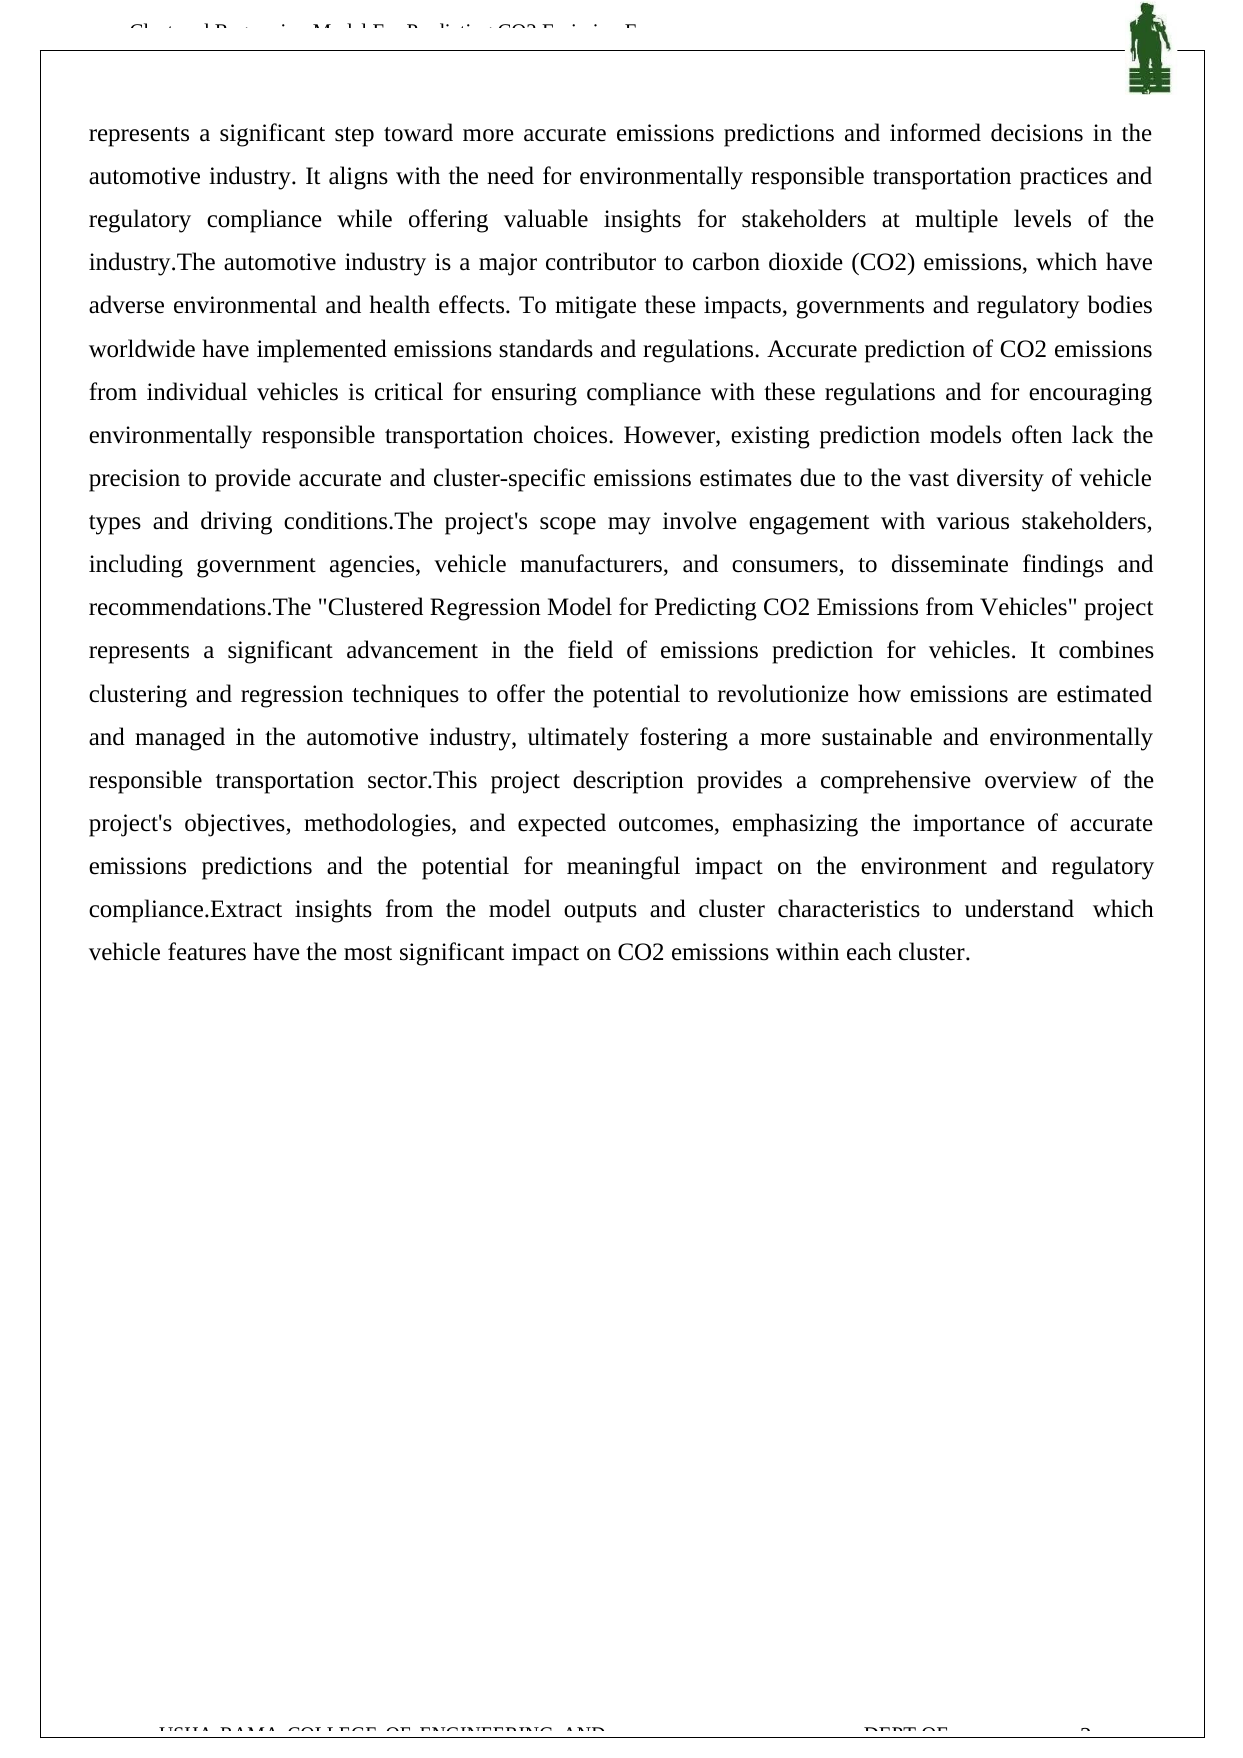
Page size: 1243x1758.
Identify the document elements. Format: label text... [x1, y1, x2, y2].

picture [1124, 0, 1178, 95]
text represents a significant step toward more accurate emissions predictions and informed decisions in the automotive industry. It aligns with the need for environmentally responsible transportation practices and regulatory compliance while offering valuable insights for stakeholders at multiple levels of the industry.The automotive industry is a major contributor to carbon dioxide (CO2) emissions, which have adverse environmental and health effects. To mitigate these impacts, governments and regulatory bodies worldwide have implemented emissions standards and regulations. Accurate prediction of CO2 emissions from individual vehicles is critical for ensuring compliance with these regulations and for encouraging environmentally responsible transportation choices. However, existing prediction models often lack the precision to provide accurate and cluster-specific emissions estimates due to the vast diversity of vehicle types and driving conditions.The project's scope may involve engagement with various stakeholders, including government agencies, vehicle manufacturers, and consumers, to disseminate findings and recommendations.The "Clustered Regression Model for Predicting CO2 Emissions from Vehicles" project represents a significant advancement in the field of emissions prediction for vehicles. It combines clustering and regression techniques to offer the potential to revolutionize how emissions are estimated and managed in the automotive industry, ultimately fostering a more sustainable and environmentally responsible transportation sector.This project description provides a comprehensive overview of the project's objectives, methodologies, and expected outcomes, emphasizing the importance of accurate emissions predictions and the potential for meaningful impact on the environment and regulatory compliance.Extract insights from the model outputs and cluster characteristics to understand which vehicle features have the most significant impact on CO2 emissions within each cluster. [88, 118, 1154, 966]
